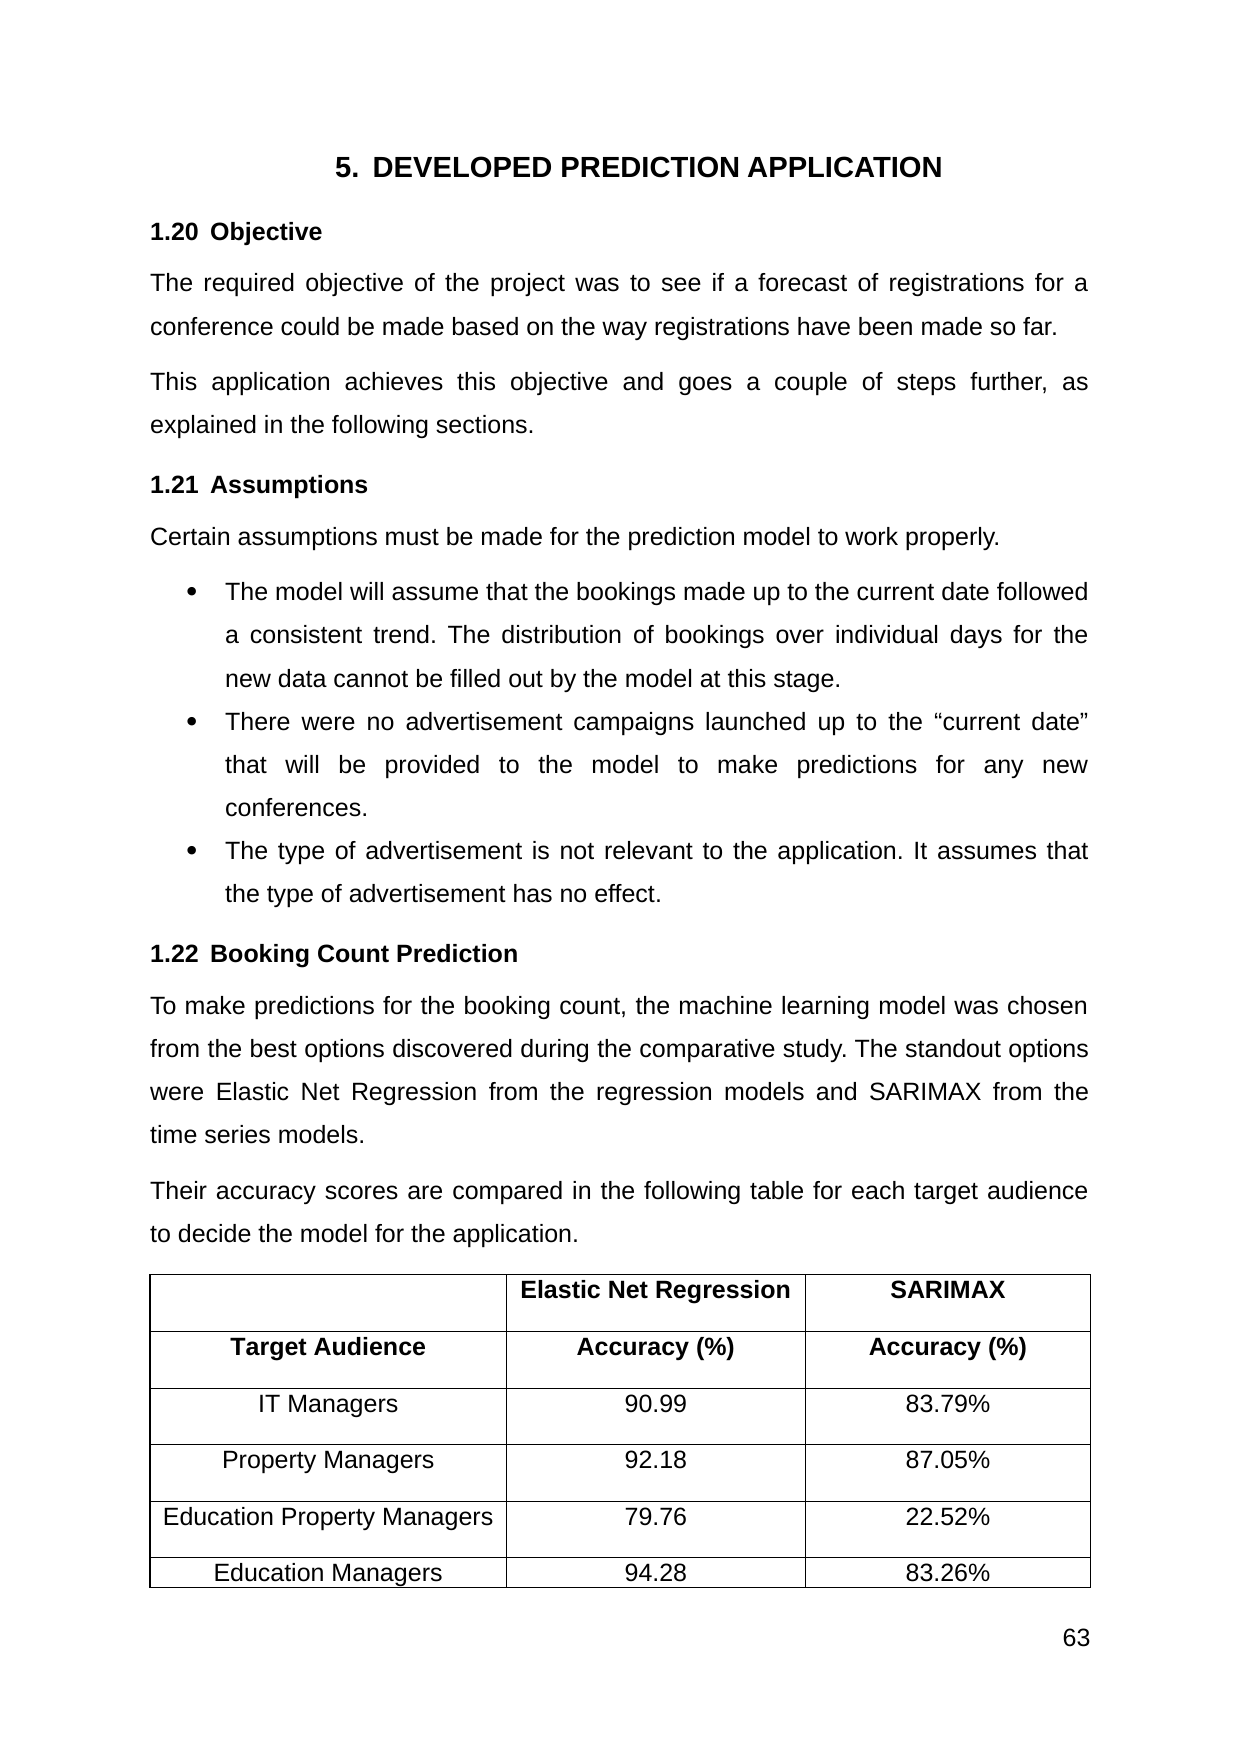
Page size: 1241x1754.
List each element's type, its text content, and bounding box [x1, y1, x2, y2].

table_cell Target Audience [151, 1332, 506, 1387]
table_header Elastic Net Regression [507, 1275, 805, 1331]
table_cell Education Property Managers [151, 1502, 506, 1557]
table_cell 79.76 [507, 1502, 805, 1557]
subtitle Booking Count Prediction [150, 939, 1090, 968]
list The model will assume that the bookings made up to the current date followed a consistent trend. The distribution of bookings over individual days for the new data cannot be filled out by the model at this stage. [187, 577, 1090, 692]
list The type of advertisement is not relevant to the application. It assumes that the type of advertisement has no effect. [187, 836, 1090, 908]
text Their accuracy scores are compared in the following table for each target audience to decide the model for the application. [150, 1176, 1090, 1247]
table_header SARIMAX [806, 1275, 1090, 1331]
table_header [151, 1275, 506, 1331]
table_cell Accuracy (%) [806, 1332, 1090, 1387]
table_cell IT Managers [151, 1389, 506, 1444]
list There were no advertisement campaigns launched up to the “current date” that will be provided to the model to make predictions for any new conferences. [187, 707, 1090, 822]
subtitle DEVELOPED PREDICTION APPLICATION [187, 150, 1090, 183]
table_cell Education Managers [151, 1558, 506, 1587]
table_cell 92.18 [507, 1445, 805, 1501]
table_cell 83.79% [806, 1389, 1090, 1444]
table_cell 90.99 [507, 1389, 805, 1444]
table_cell 83.26% [806, 1558, 1090, 1587]
subtitle Objective [150, 217, 1090, 246]
text This application achieves this objective and goes a couple of steps further, as explained in the following sections. [150, 367, 1090, 439]
text Certain assumptions must be made for the prediction model to work properly. [150, 522, 1090, 550]
subtitle Assumptions [150, 470, 1090, 499]
table_cell 94.28 [507, 1558, 805, 1587]
table_cell Property Managers [151, 1445, 506, 1501]
text The required objective of the project was to see if a forecast of registrations for a conference could be made based on the way registrations have been made so far. [150, 268, 1090, 340]
text To make predictions for the booking count, the machine learning model was chosen from the best options discovered during the comparative study. The standout options were Elastic Net Regression from the regression models and SARIMAX from the time series models. [150, 991, 1090, 1149]
table_cell 22.52% [806, 1502, 1090, 1557]
table_cell 87.05% [806, 1445, 1090, 1501]
table_cell Accuracy (%) [507, 1332, 805, 1387]
